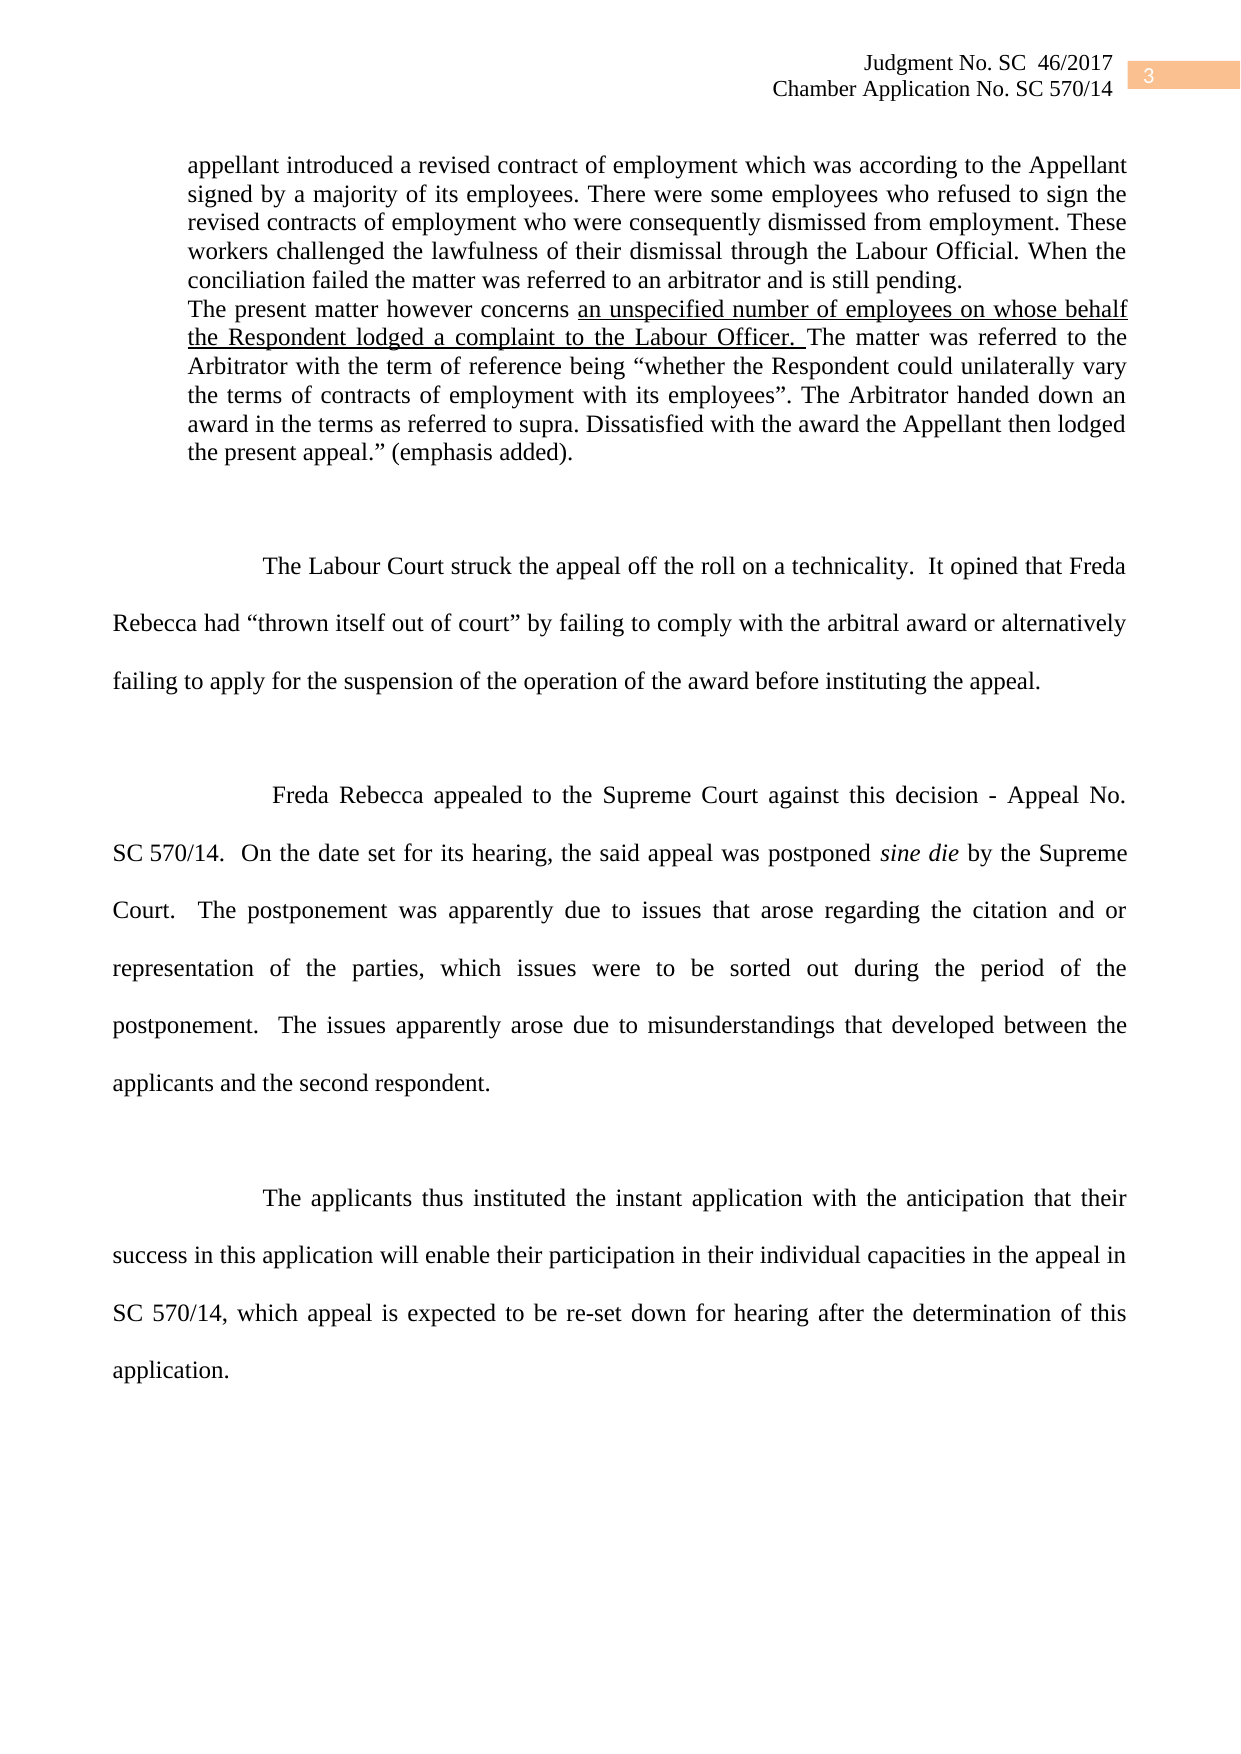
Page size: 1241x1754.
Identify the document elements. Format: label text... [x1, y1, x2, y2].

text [187, 150, 1128, 294]
text Freda Rebecca appealed to the Supreme Court against this decision - Appeal No. SC 570/14. On the date set for its hearing, the said appeal was postponed sine die by the Supreme Court. The postponement was apparently due to issues that arose regarding the citation and or representation of the parties, which issues were to be sorted out during the period of the postponement. The issues apparently arose due to misunderstandings that developed between the applicants and the second respondent. [112, 780, 1128, 1097]
text The Labour Court struck the appeal off the roll on a technicality. It opined that Freda Rebecca had “thrown itself out of court” by failing to comply with the arbitral award or alternatively failing to apply for the suspension of the operation of the award before instituting the appeal. [112, 551, 1128, 695]
text The present matter however concerns an unspecified number of employees on whose behalf the Respondent lodged a complaint to the Labour Officer. The matter was referred to the Arbitrator with the term of reference being “whether the Respondent could unilaterally vary the terms of contracts of employment with its employees”. The Arbitrator handed down an award in the terms as referred to supra. Dissatisfied with the award the Appellant then lodged the present appeal.” (emphasis added). [187, 294, 1128, 466]
text The applicants thus instituted the instant application with the anticipation that their success in this application will enable their participation in their individual capacities in the appeal in SC 570/14, which appeal is expected to be re-set down for hearing after the determination of this application. [112, 1183, 1128, 1384]
